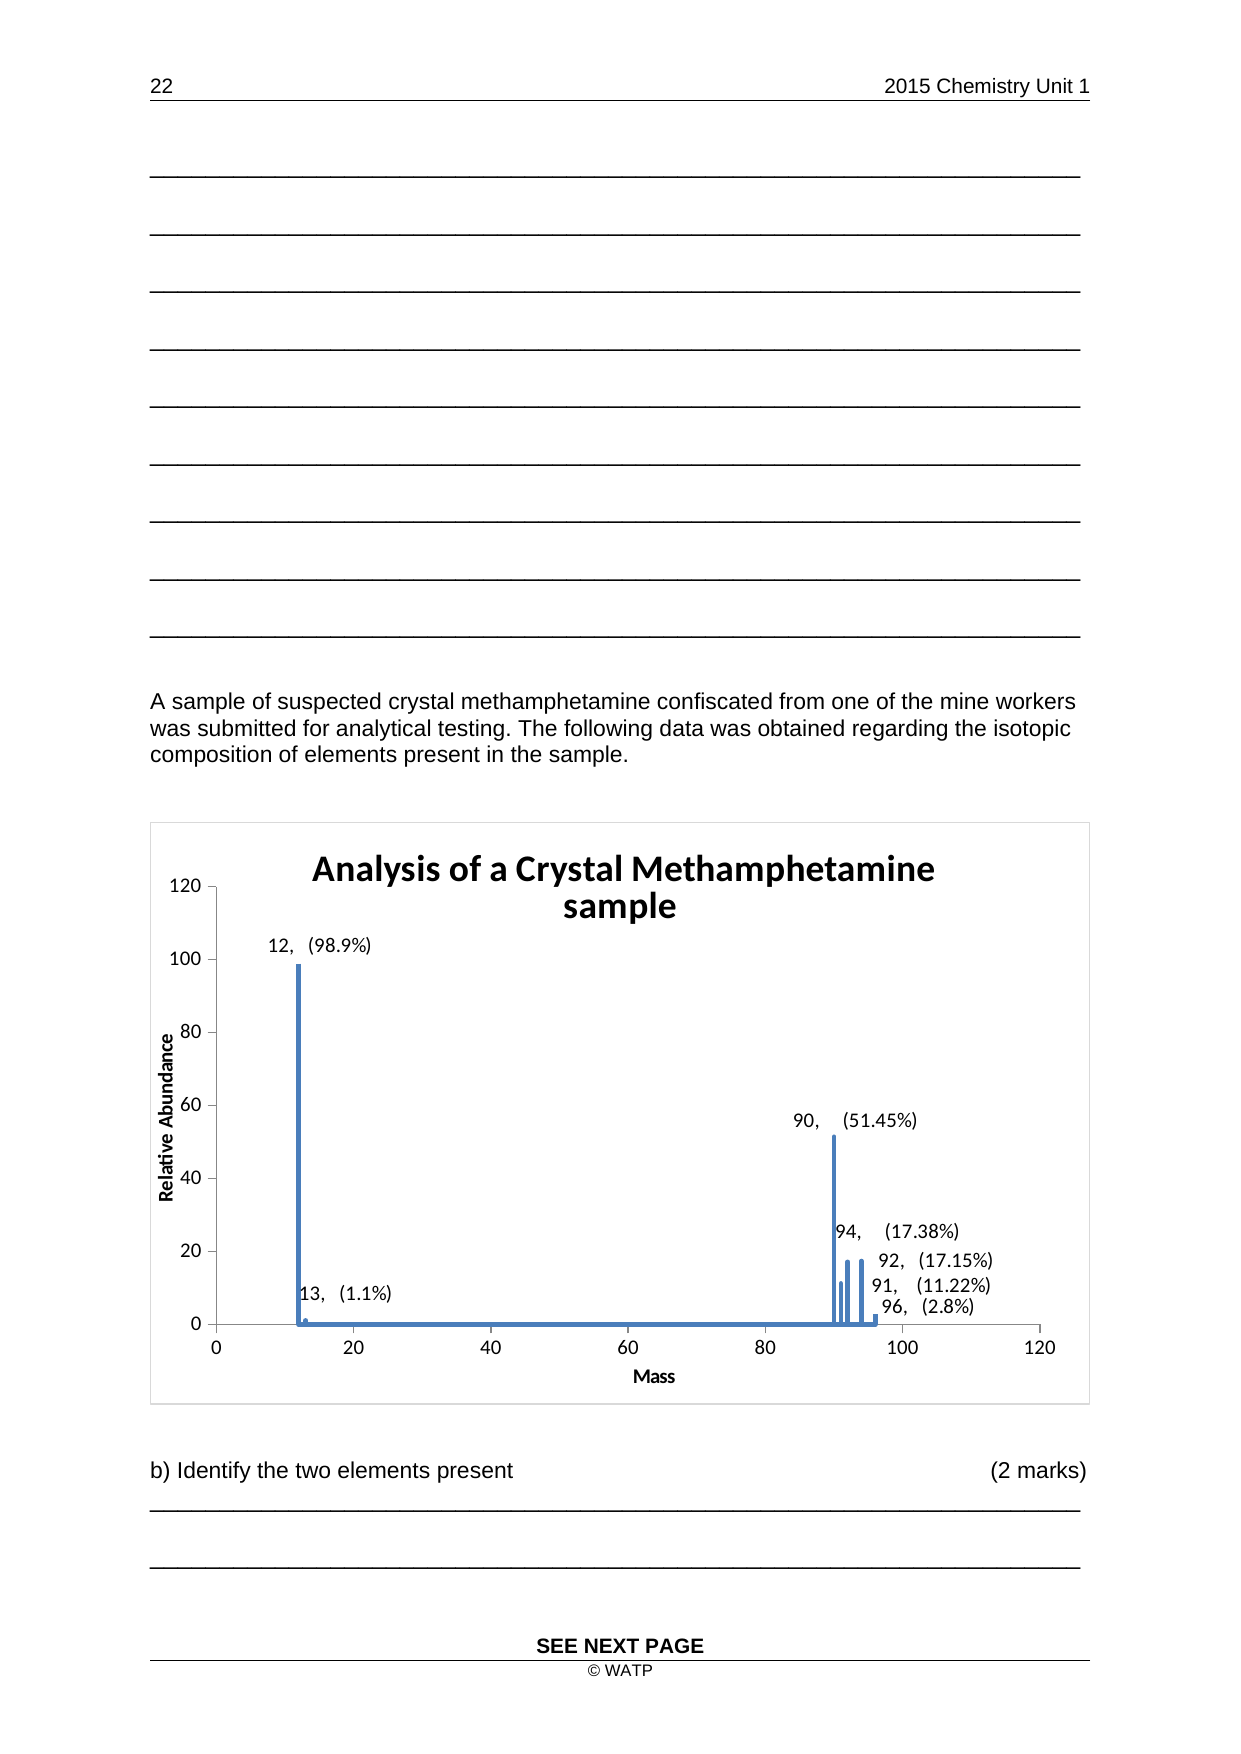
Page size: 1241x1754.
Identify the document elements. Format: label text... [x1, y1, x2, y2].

text ______________________________________________________________________________________________________________________________________ [150, 1484, 1090, 1570]
text A sample of suspected crystal methamphetamine confiscated from one of the mine workers was submitted for analytical testing. The following data was obtained regarding the isotopic composition of elements present in the sample. [150, 688, 1090, 767]
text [150, 150, 1090, 639]
text b) Identify the two elements present (2 marks) [150, 1457, 1090, 1484]
